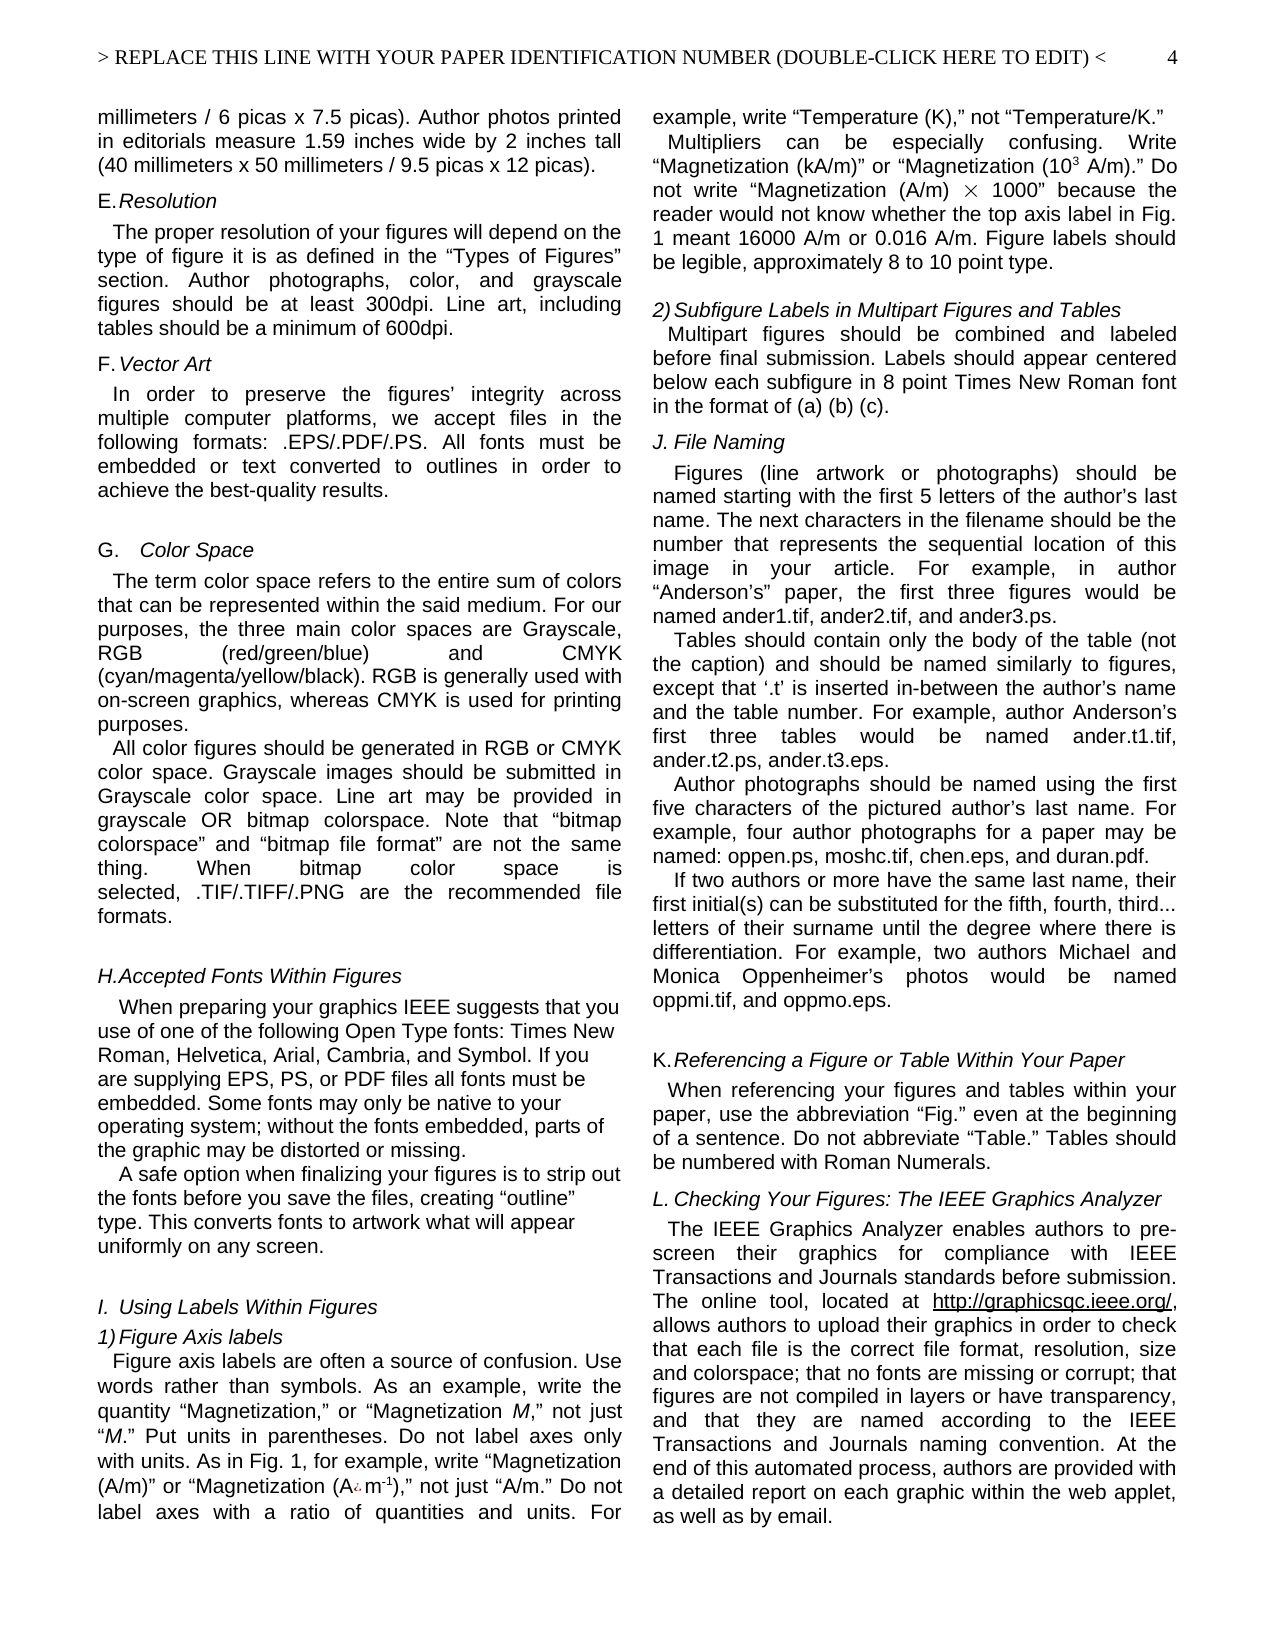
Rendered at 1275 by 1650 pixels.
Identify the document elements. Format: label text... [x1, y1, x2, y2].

text Author photographs should be named using the first five characters of the pictured author’s last name. For example, four author photographs for a paper may be named: oppen.ps, moshc.tif, chen.eps, and duran.pdf. [652, 772, 1177, 868]
subtitle Figure Axis labels [97, 1325, 622, 1349]
subtitle Using Labels Within Figures [97, 1294, 622, 1318]
subtitle File Naming [652, 430, 1177, 454]
text The proper resolution of your figures will depend on the type of figure it is as defined in the “Types of Figures” section. Author photographs, color, and grayscale figures should be at least 300dpi. Line art, including tables should be a minimum of 600dpi. [97, 219, 622, 339]
subtitle Color Space [97, 538, 622, 562]
text The term color space refers to the entire sum of colors that can be represented within the said medium. For our purposes, the three main color spaces are Grayscale, RGB (red/green/blue) and CMYK (cyan/magenta/yellow/black). RGB is generally used with on-screen graphics, whereas CMYK is used for printing purposes. [97, 568, 622, 736]
text The IEEE Graphics Analyzer enables authors to pre-screen their graphics for compliance with IEEE Transactions and Journals standards before submission. The online tool, located at http://graphicsqc.ieee.org/, allows authors to upload their graphics in order to check that each file is the correct file format, resolution, size and colorspace; that no fonts are missing or corrupt; that figures are not compiled in layers or have transparency, and that they are named according to the IEEE Transactions and Journals naming convention. At the end of this automated process, authors are provided with a detailed report on each graphic within the web applet, as well as by email. [652, 1217, 1177, 1528]
subtitle Subfigure Labels in Multipart Figures and Tables [652, 298, 1177, 322]
subtitle Resolution [97, 189, 622, 213]
text Multipart figures should be combined and labeled before final submission. Labels should appear centered below each subfigure in 8 point Times New Roman font in the format of (a) (b) (c). [652, 322, 1177, 418]
text Multipliers can be especially confusing. Write “Magnetization (kA/m)” or “Magnetization (103 A/m).” Do not write “Magnetization (A/m) 1000” because the reader would not know whether the top axis label in Fig. 1 meant 16000 A/m or 0.016 A/m. Figure labels should be legible, approximately 8 to 10 point type. [652, 130, 1177, 274]
text In order to preserve the figures’ integrity across multiple computer platforms, we accept files in the following formats: .EPS/.PDF/.PS. All fonts must be embedded or text converted to outlines in order to achieve the best-quality results. [97, 382, 622, 502]
text Tables should contain only the body of the table (not the caption) and should be named similarly to figures, except that ‘.t’ is inserted in-between the author’s name and the table number. For example, author Anderson’s first three tables would be named ander.t1.tif, ander.t2.ps, ander.t3.eps. [652, 628, 1177, 772]
text All color figures should be generated in RGB or CMYK color space. Grayscale images should be submitted in Grayscale color space. Line art may be provided in grayscale OR bitmap colorspace. Note that “bitmap colorspace” and “bitmap file format” are not the same thing. When bitmap color space is selected, .TIF/.TIFF/.PNG are the recommended file formats. [97, 736, 622, 928]
subtitle Checking Your Figures: The IEEE Graphics Analyzer [652, 1186, 1177, 1210]
text When referencing your figures and tables within your paper, use the abbreviation “Fig.” even at the beginning of a sentence. Do not abbreviate “Table.” Tables should be numbered with Roman Numerals. [652, 1078, 1177, 1174]
subtitle Referencing a Figure or Table Within Your Paper [652, 1048, 1177, 1072]
text Figures (line artwork or photographs) should be named starting with the first 5 letters of the author’s last name. The next characters in the filename should be the number that represents the sequential location of this image in your article. For example, in author “Anderson’s” paper, the first three figures would be named ander1.tif, ander2.tif, and ander3.ps. [652, 460, 1177, 628]
text When preparing your graphics IEEE suggests that you use of one of the following Open Type fonts: Times New Roman, Helvetica, Arial, Cambria, and Symbol. If you are supplying EPS, PS, or PDF files all fonts must be embedded. Some fonts may only be native to your operating system; without the fonts embedded, parts of the graphic may be distorted or missing. [97, 994, 622, 1162]
subtitle Vector Art [97, 352, 622, 376]
text If two authors or more have the same last name, their first initial(s) can be substituted for the fifth, fourth, third... letters of their surname until the degree where there is differentiation. For example, two authors Michael and Monica Oppenheimer’s photos would be named oppmi.tif, and oppmo.eps. [652, 868, 1177, 1011]
text Figure axis labels are often a source of confusion. Use words rather than symbols. As an example, write the quantity “Magnetization,” or “Magnetization M,” not just “M.” Put units in parentheses. Do not label axes only with units. As in Fig. 1, for example, write “Magnetization (A/m)” or “Magnetization (Am1),” not just “A/m.” Do not label axes with a ratio of quantities and units. For example, write “Temperature (K),” not “Temperature/K.” [97, 1349, 622, 1523]
subtitle Accepted Fonts Within Figures [97, 964, 622, 988]
text A safe option when finalizing your figures is to strip out the fonts before you save the files, creating “outline” type. This converts fonts to artwork what will appear uniformly on any screen. [97, 1162, 622, 1258]
